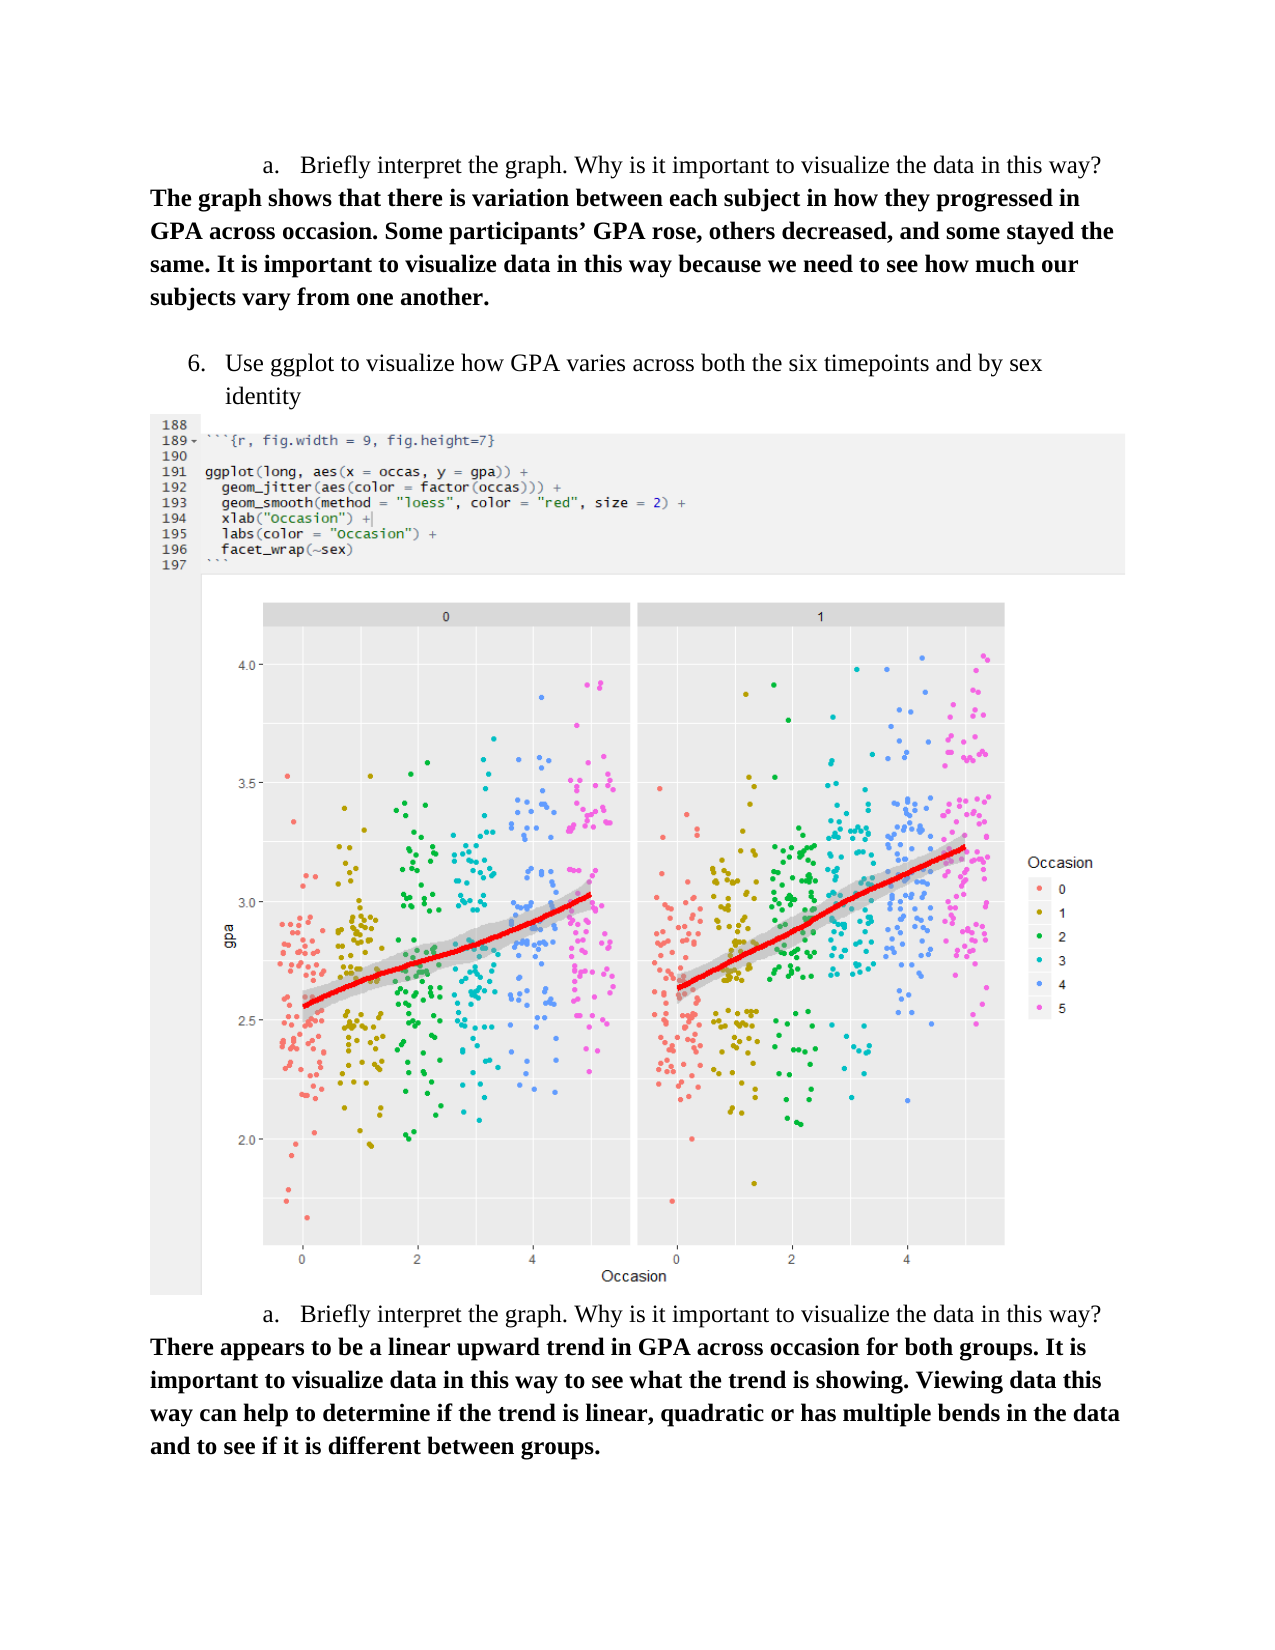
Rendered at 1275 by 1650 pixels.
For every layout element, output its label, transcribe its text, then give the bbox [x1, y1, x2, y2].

text The graph shows that there is variation between each subject in how they progressed in GPA across occasion. Some participants’ GPA rose, others decreased, and some stayed the same. It is important to visualize data in this way because we need to see how much our subjects vary from one another. [150, 183, 1125, 311]
picture [150, 414, 1125, 1295]
text There appears to be a linear upward trend in GPA across occasion for both groups. It is important to visualize data in this way to see what the trend is showing. Viewing data this way can help to determine if the trend is linear, quadratic or has multiple bends in the data and to see if it is different between groups. [150, 1332, 1125, 1459]
list Use ggplot to visualize how GPA varies across both the six timepoints and by sex identity [187, 348, 1125, 410]
list Briefly interpret the graph. Why is it important to visualize the data in this way? [262, 150, 1125, 179]
list Briefly interpret the graph. Why is it important to visualize the data in this way? [262, 1299, 1125, 1327]
